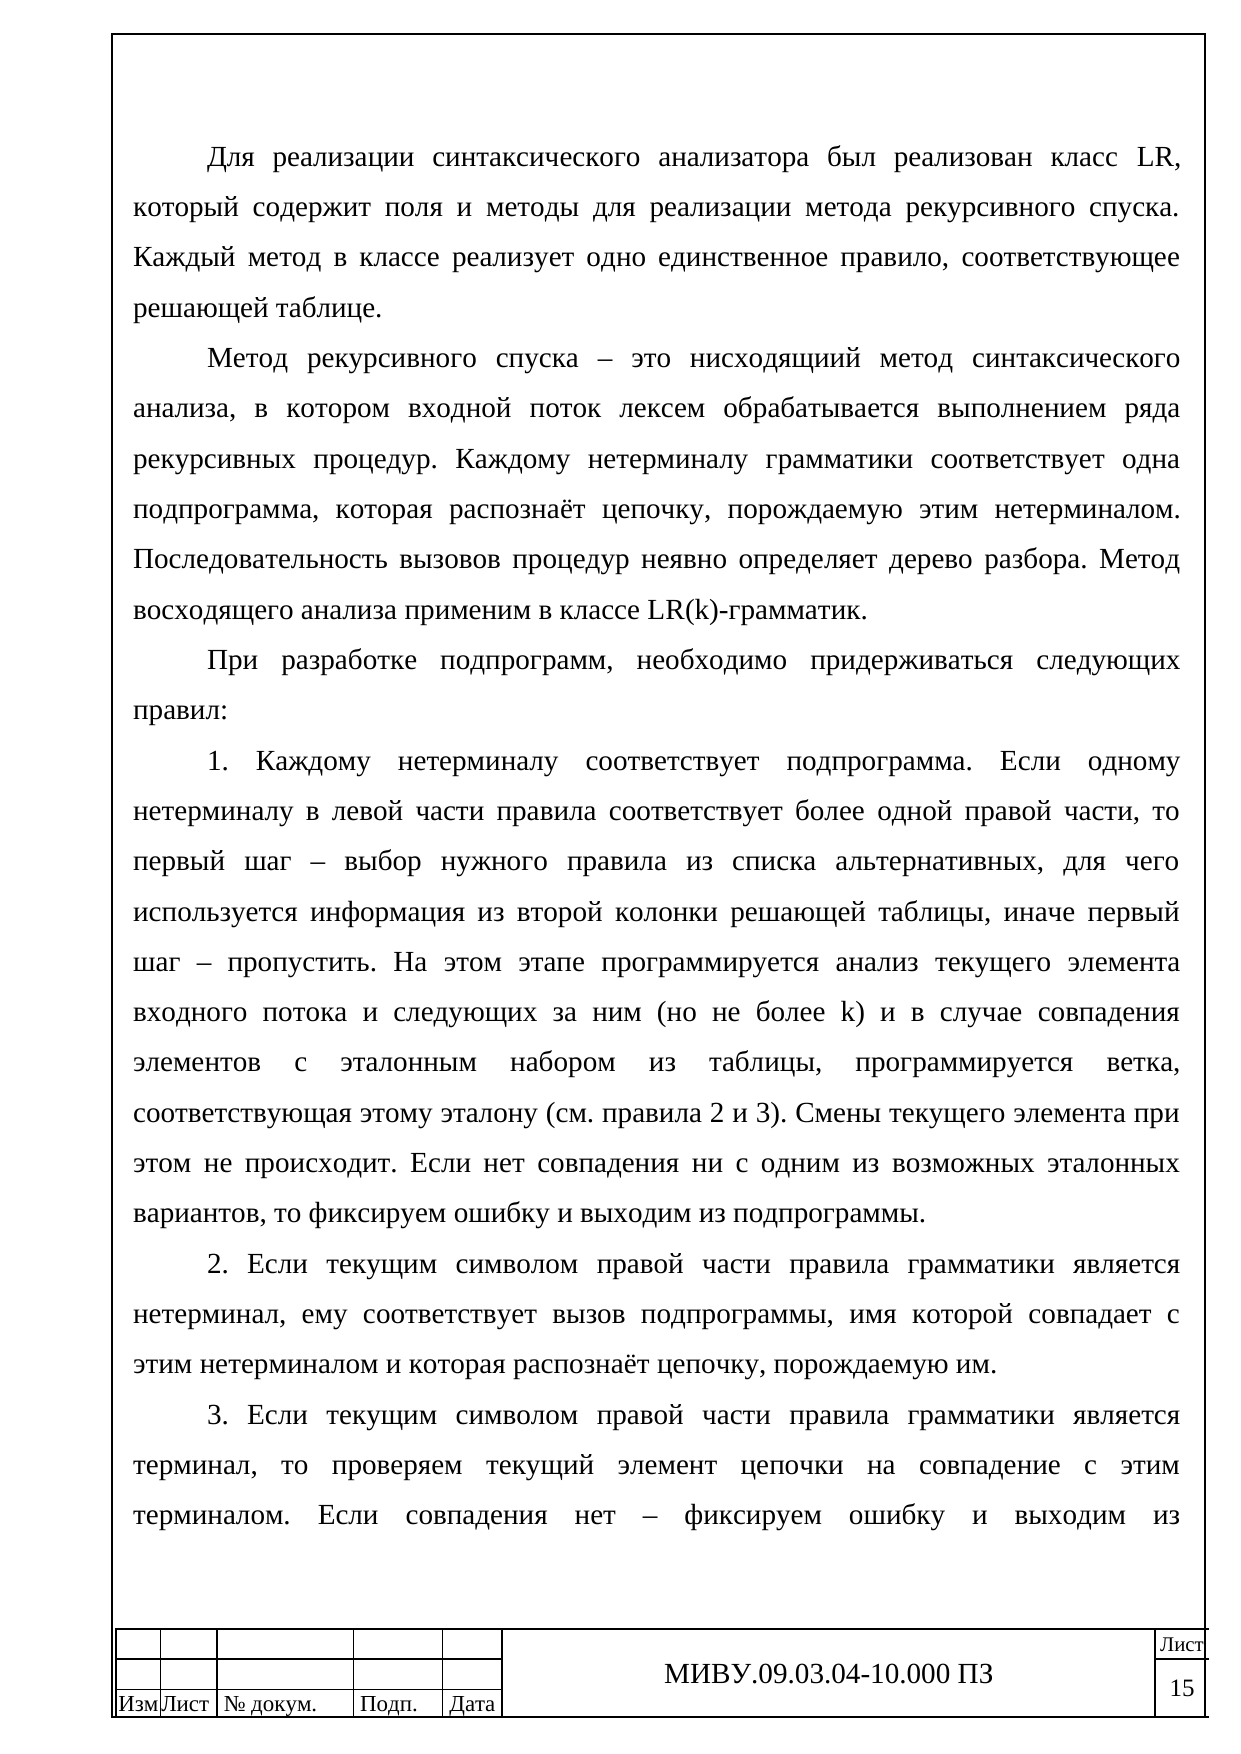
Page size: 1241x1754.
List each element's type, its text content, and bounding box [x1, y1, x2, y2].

text При разработке подпрограмм, необходимо придерживаться следующих правил: [133, 642, 1181, 726]
text 2. Если текущим символом правой части правила грамматики является нетерминал, ему соответствует вызов подпрограммы, имя которой совпадает с этим нетерминалом и которая распознаёт цепочку, порождаемую им. [133, 1246, 1181, 1380]
text 1. Каждому нетерминалу соответствует подпрограмма. Если одному нетерминалу в левой части правила соответствует более одной правой части, то первый шаг – выбор нужного правила из списка альтернативных, для чего используется информация из второй колонки решающей таблицы, иначе первый шаг – пропустить. На этом этапе программируется анализ текущего элемента входного потока и следующих за ним (но не более k) и в случае совпадения элементов с эталонным набором из таблицы, программируется ветка, соответствующая этому эталону (см. правила 2 и 3). Смены текущего элемента при этом не происходит. Если нет совпадения ни с одним из возможных эталонных вариантов, то фиксируем ошибку и выходим из подпрограммы. [133, 743, 1181, 1229]
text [133, 1397, 1181, 1531]
text Для реализации синтаксического анализатора был реализован класс LR, который содержит поля и методы для реализации метода рекурсивного спуска. Каждый метод в классе реализует одно единственное правило, соответствующее решающей таблице. [133, 139, 1181, 323]
text Метод рекурсивного спуска – это нисходящиий метод синтаксического анализа, в котором входной поток лексем обрабатывается выполнением ряда рекурсивных процедур. Каждому нетерминалу грамматики соответствует одна подпрограмма, которая распознаёт цепочку, порождаемую этим нетерминалом. Последовательность вызовов процедур неявно определяет дерево разбора. Метод восходящего анализа применим в классе LR(k)-грамматик. [133, 340, 1181, 625]
